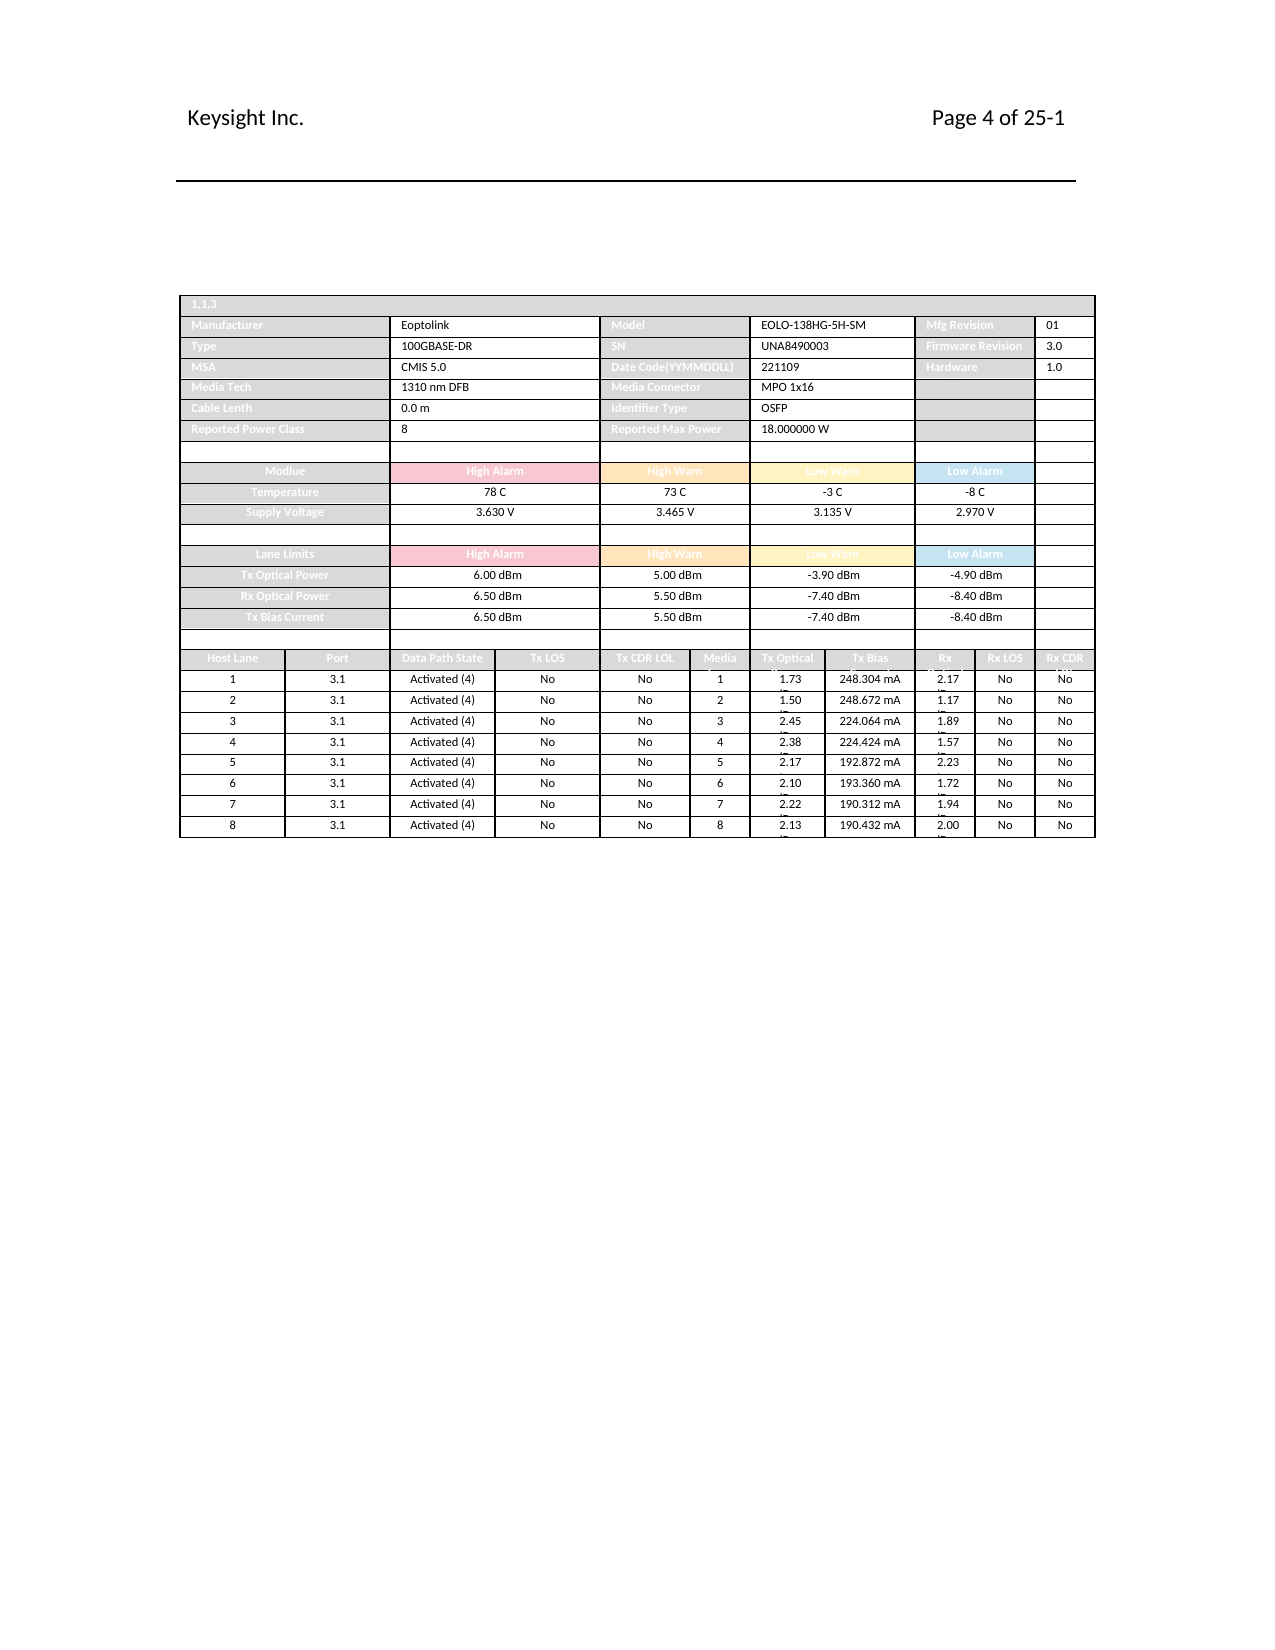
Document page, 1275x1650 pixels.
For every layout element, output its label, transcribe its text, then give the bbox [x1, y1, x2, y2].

table_cell [391, 630, 599, 649]
table_cell 3.630 V [391, 505, 599, 524]
table_cell No [976, 755, 1034, 774]
table_cell Identifier Type [601, 400, 749, 420]
table_cell 2.13 dBm [751, 817, 824, 837]
table_cell [1036, 525, 1094, 545]
table_cell Activated (4) [391, 755, 494, 774]
table_cell -3.90 dBm [751, 567, 914, 587]
table_cell 3.135 V [751, 505, 914, 524]
table_cell 2.38 dBm [751, 734, 824, 753]
table_cell [916, 421, 1034, 441]
table_cell -4.90 dBm [916, 567, 1034, 587]
table_cell No [496, 775, 599, 795]
table_cell Data Path State [391, 650, 494, 670]
table_cell [916, 400, 1034, 420]
table_cell 5.00 dBm [601, 567, 749, 587]
table_cell No [496, 817, 599, 837]
table_cell [916, 442, 1034, 462]
table_cell Low Alarm [916, 463, 1034, 483]
table_cell 3 [691, 713, 749, 733]
table_cell 78 C [391, 484, 599, 503]
table_cell No [976, 671, 1034, 691]
table_cell 2.00 dBm [916, 817, 974, 837]
table_cell [1036, 463, 1094, 483]
table_cell 01 [1036, 317, 1094, 337]
table_cell 6.00 dBm [391, 567, 599, 587]
table_cell 2.17 dBm [751, 755, 824, 774]
table_cell 1 [181, 671, 284, 691]
table_cell Activated (4) [391, 796, 494, 816]
table_cell Activated (4) [391, 775, 494, 795]
table_cell [1036, 588, 1094, 608]
table_cell Low Warn [751, 546, 914, 566]
table_cell 5 [691, 755, 749, 774]
table_cell Manufacturer [181, 317, 389, 337]
table_cell No [1036, 692, 1094, 712]
table_cell [391, 525, 599, 545]
table_cell 8 [391, 421, 599, 441]
table_cell No [496, 692, 599, 712]
table_cell No [1036, 671, 1094, 691]
table_cell 190.432 mA [826, 817, 914, 837]
table_cell No [1036, 713, 1094, 733]
table_cell [751, 442, 914, 462]
table_cell No [496, 734, 599, 753]
table_cell 2.23 dBm [916, 755, 974, 774]
table_cell No [976, 796, 1034, 816]
table_cell [751, 630, 914, 649]
table_cell 6.50 dBm [391, 588, 599, 608]
table_cell 1.73 dBm [751, 671, 824, 691]
table_cell No [601, 734, 689, 753]
table_cell Rx CDR LOL [1036, 650, 1094, 670]
table_cell 248.304 mA [826, 671, 914, 691]
table_cell 7 [181, 796, 284, 816]
table_cell No [1036, 775, 1094, 795]
table_cell OSFP [751, 400, 914, 420]
table_cell No [601, 775, 689, 795]
table_cell No [496, 796, 599, 816]
table_cell [181, 525, 389, 545]
table_cell 5.50 dBm [601, 588, 749, 608]
table_cell 192.872 mA [826, 755, 914, 774]
table_cell No [496, 713, 599, 733]
table_cell No [601, 692, 689, 712]
table_cell 3.1 [286, 755, 389, 774]
table_cell Activated (4) [391, 734, 494, 753]
table_cell [1036, 421, 1094, 441]
table_cell 18.000000 W [751, 421, 914, 441]
table_cell -3 C [751, 484, 914, 503]
table_cell No [1036, 755, 1094, 774]
table_cell [391, 442, 599, 462]
table_cell 2.970 V [916, 505, 1034, 524]
table_cell Activated (4) [391, 817, 494, 837]
table_cell Media Lane [691, 650, 749, 670]
table_cell No [976, 692, 1034, 712]
table_cell No [1036, 734, 1094, 753]
table_cell MSA [181, 359, 389, 378]
table_cell 3.1 [286, 713, 389, 733]
table_cell 4 [691, 734, 749, 753]
table_cell No [1036, 817, 1094, 837]
table_cell 8 [181, 817, 284, 837]
table_cell [1036, 609, 1094, 628]
table_cell -7.40 dBm [751, 609, 914, 628]
table_cell Modlue [181, 463, 389, 483]
table_cell 3.1 [286, 817, 389, 837]
table_cell No [1036, 796, 1094, 816]
table_cell EOLO-138HG-5H-SM [751, 317, 914, 337]
table_cell 3.465 V [601, 505, 749, 524]
table_cell 1.94 dBm [916, 796, 974, 816]
table_cell Eoptolink [391, 317, 599, 337]
table_cell Low Alarm [916, 546, 1034, 566]
table_cell 8 [691, 817, 749, 837]
table_cell High Alarm [391, 463, 599, 483]
table_cell 73 C [601, 484, 749, 503]
table_cell 3.1 [286, 796, 389, 816]
table_cell UNA8490003 [751, 338, 914, 358]
table_cell CMIS 5.0 [391, 359, 599, 378]
table_cell 2 [181, 692, 284, 712]
table_header 1,1,3 [181, 296, 1094, 316]
table_cell 2.22 dBm [751, 796, 824, 816]
table_cell -8 C [916, 484, 1034, 503]
table_cell [601, 525, 749, 545]
table_cell Tx Optical Power [181, 567, 389, 587]
table_cell Reported Max Power [601, 421, 749, 441]
table_cell 6 [181, 775, 284, 795]
table_cell Firmware Revision [916, 338, 1034, 358]
table_cell [1036, 380, 1094, 399]
table_cell [181, 442, 389, 462]
table_cell Low Warn [751, 463, 914, 483]
table_cell 7 [691, 796, 749, 816]
table_cell High Warn [601, 463, 749, 483]
table_cell 5.50 dBm [601, 609, 749, 628]
table_cell 224.424 mA [826, 734, 914, 753]
table_cell -8.40 dBm [916, 588, 1034, 608]
table_cell Rx Optical Power [181, 588, 389, 608]
table_cell No [976, 775, 1034, 795]
table_cell 3.1 [286, 692, 389, 712]
table_cell 5 [181, 755, 284, 774]
table_cell 193.360 mA [826, 775, 914, 795]
table_cell Activated (4) [391, 713, 494, 733]
table_cell [916, 380, 1034, 399]
table_cell Activated (4) [391, 671, 494, 691]
table_cell 224.064 mA [826, 713, 914, 733]
table_cell 100GBASE-DR [391, 338, 599, 358]
table_cell High Alarm [391, 546, 599, 566]
table_cell 4 [181, 734, 284, 753]
table_cell Host Lane [181, 650, 284, 670]
table_cell [1036, 567, 1094, 587]
table_cell 3.1 [286, 775, 389, 795]
table_cell 3 [181, 713, 284, 733]
table_cell [181, 630, 389, 649]
table_cell [601, 442, 749, 462]
table_cell No [976, 817, 1034, 837]
table_cell Media Tech [181, 380, 389, 399]
table_cell 6.50 dBm [391, 609, 599, 628]
table_cell No [601, 671, 689, 691]
table_cell 1.17 dBm [916, 692, 974, 712]
table_cell High Warn [601, 546, 749, 566]
table_cell 1.50 dBm [751, 692, 824, 712]
table_cell Type [181, 338, 389, 358]
table_cell 3.0 [1036, 338, 1094, 358]
table_cell No [496, 755, 599, 774]
table_cell 1.57 dBm [916, 734, 974, 753]
table_cell SN [601, 338, 749, 358]
table_cell [601, 630, 749, 649]
table_cell 2.17 dBm [916, 671, 974, 691]
table_cell [1036, 546, 1094, 566]
table_cell 1310 nm DFB [391, 380, 599, 399]
table_cell [916, 525, 1034, 545]
table_cell 2 [691, 692, 749, 712]
table_cell [1036, 484, 1094, 503]
table_cell -7.40 dBm [751, 588, 914, 608]
table_cell -8.40 dBm [916, 609, 1034, 628]
table_cell No [601, 755, 689, 774]
table_cell Lane Limits [181, 546, 389, 566]
table_cell [916, 630, 1034, 649]
table_cell No [601, 713, 689, 733]
table_cell No [601, 796, 689, 816]
table_cell 3.1 [286, 671, 389, 691]
table_cell 1.0 [1036, 359, 1094, 378]
table_cell 0.0 m [391, 400, 599, 420]
table_cell Temperature [181, 484, 389, 503]
table_cell Reported Power Class [181, 421, 389, 441]
table_cell 2.45 dBm [751, 713, 824, 733]
table_cell 2.10 dBm [751, 775, 824, 795]
table_cell Cable Lenth [181, 400, 389, 420]
table_cell [1036, 400, 1094, 420]
table_cell Hardware Revision [916, 359, 1034, 378]
table_cell 3.1 [286, 734, 389, 753]
table_cell Activated (4) [391, 692, 494, 712]
table_cell Date Code(YYMMDDLL) [601, 359, 749, 378]
table_cell [1036, 442, 1094, 462]
table_cell Media Connector [601, 380, 749, 399]
table_cell [1036, 505, 1094, 524]
table_cell Tx LOS [496, 650, 599, 670]
table_cell Rx LOS [976, 650, 1034, 670]
table_cell Tx CDR LOL [601, 650, 689, 670]
table_cell No [496, 671, 599, 691]
table_cell Tx Bias Cureent [826, 650, 914, 670]
table_cell Model [601, 317, 749, 337]
table_cell Rx Optical Power [916, 650, 974, 670]
table_cell No [601, 817, 689, 837]
table_cell 1.89 dBm [916, 713, 974, 733]
table_cell 6 [691, 775, 749, 795]
table_cell Supply Voltage [181, 505, 389, 524]
table_cell Tx Optical Power [751, 650, 824, 670]
table_cell [751, 525, 914, 545]
table_cell 248.672 mA [826, 692, 914, 712]
table_cell Tx Bias Current [181, 609, 389, 628]
table_cell Mfg Revision [916, 317, 1034, 337]
table_cell Port [286, 650, 389, 670]
table_cell MPO 1x16 [751, 380, 914, 399]
table_cell 1 [691, 671, 749, 691]
table_cell [1036, 630, 1094, 649]
table_cell No [976, 713, 1034, 733]
table_cell 221109 [751, 359, 914, 378]
table_cell 1.72 dBm [916, 775, 974, 795]
table_cell No [976, 734, 1034, 753]
table_cell 190.312 mA [826, 796, 914, 816]
